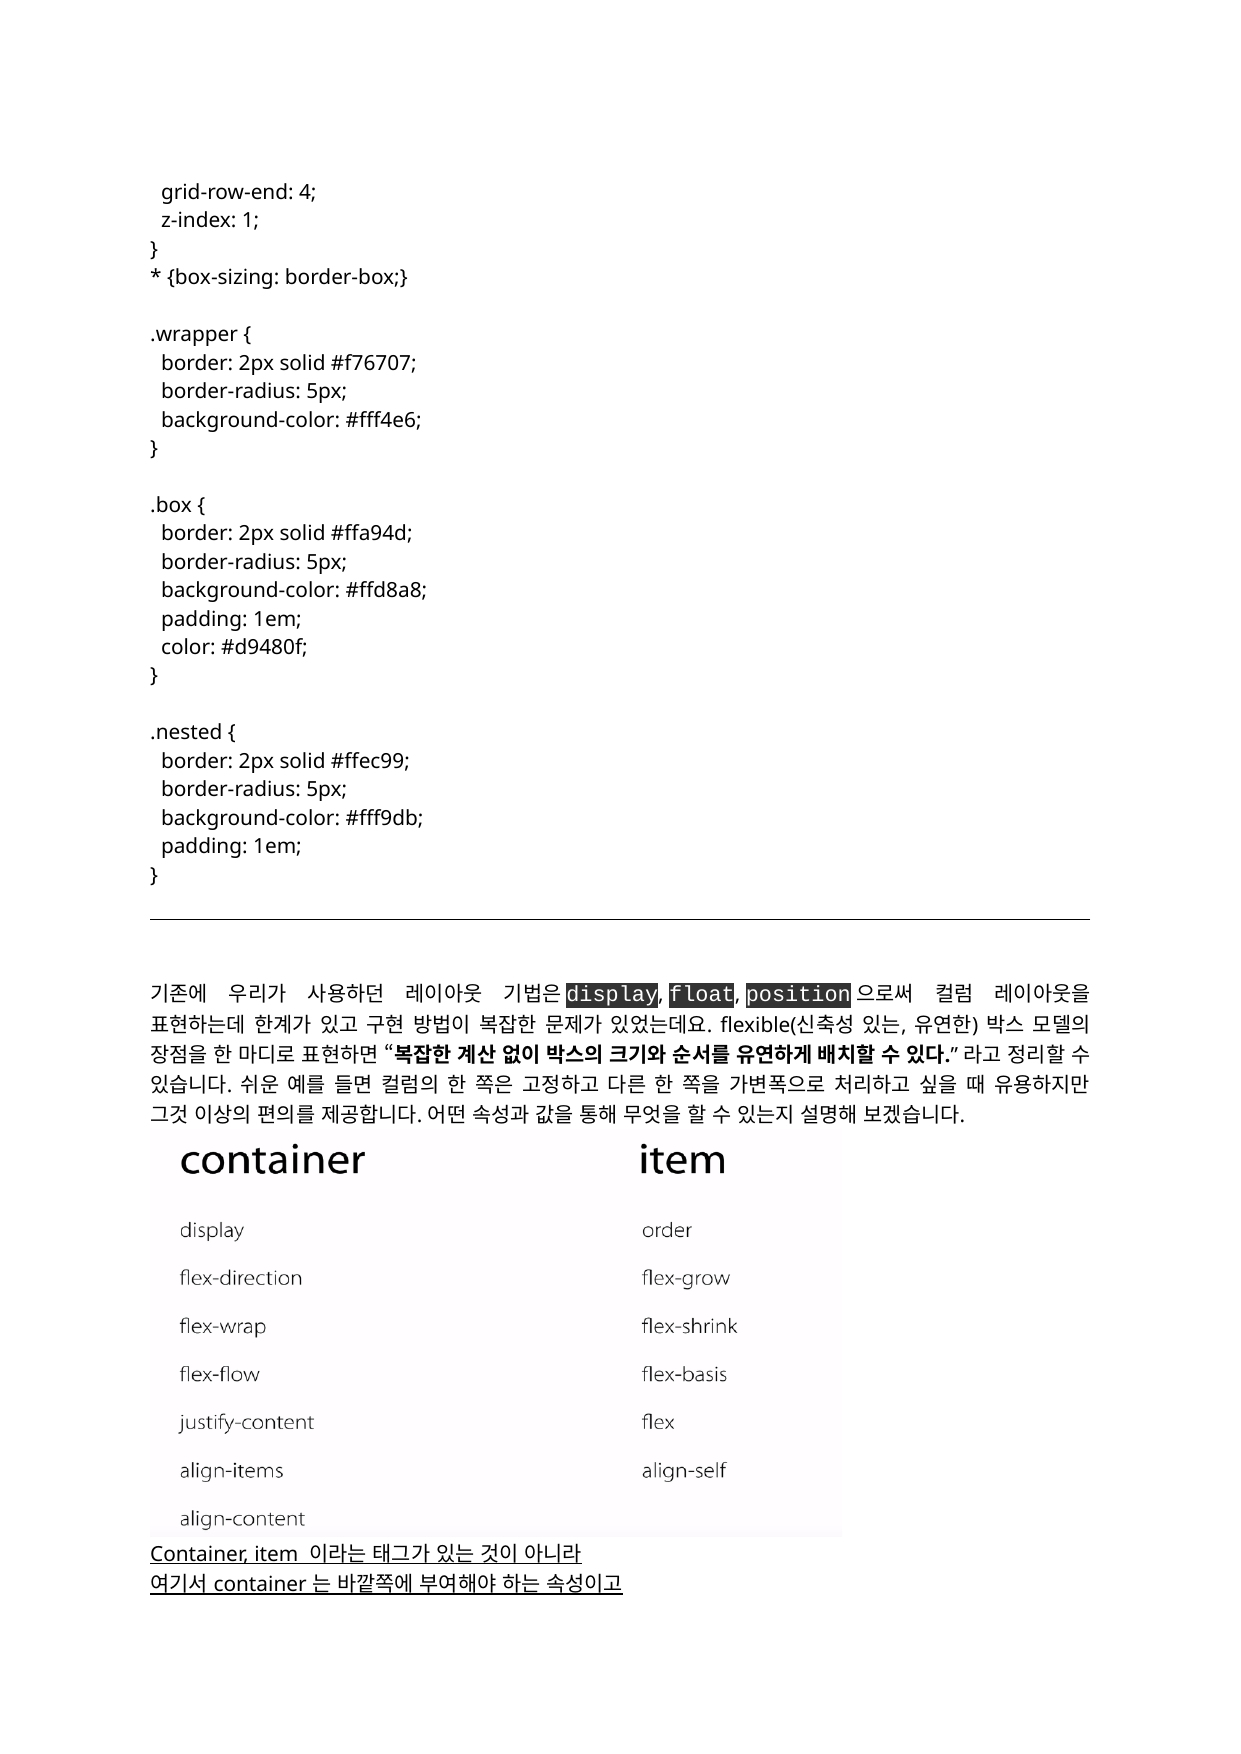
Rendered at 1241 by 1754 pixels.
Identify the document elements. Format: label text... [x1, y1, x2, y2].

text border: 2px solid #f76707; [150, 348, 1090, 376]
text border-radius: 5px; [150, 774, 1090, 803]
text .wrapper { [150, 319, 1090, 348]
text background-color: #fff4e6; [150, 405, 1090, 433]
text 기존에 우리가 사용하던 레이아웃 기법은 display, float, position 으로써 컬럼 레이아웃을 표현하는데 한계가 있고 구현 방법이 복잡한 문제가 있었는데요. flexible(신축성 있는, 유연한) 박스 모델의 장점을 한 마디로 표현하면 “복잡한 계산 없이 박스의 크기와 순서를 유연하게 배치할 수 있다.” 라고 정리할 수 있습니다. 쉬운 예를 들면 컬럼의 한 쪽은 고정하고 다른 한 쪽을 가변폭으로 처리하고 싶을 때 유용하지만 그것 이상의 편의를 제공합니다. 어떤 속성과 값을 통해 무엇을 할 수 있는지 설명해 보겠습니다. [150, 977, 1090, 1129]
text padding: 1em; [150, 604, 1090, 632]
text 여기서 container 는 바깥쪽에 부여해야 하는 속성이고 [150, 1567, 1090, 1597]
text } [150, 234, 1090, 262]
text } [150, 661, 1090, 689]
text * {box-sizing: border-box;} [150, 262, 1090, 291]
text } [150, 433, 1090, 462]
text grid-row-end: 4; [150, 177, 1090, 206]
text background-color: #fff9db; [150, 803, 1090, 831]
text border-radius: 5px; [150, 376, 1090, 405]
text .nested { [150, 717, 1090, 746]
text background-color: #ffd8a8; [150, 575, 1090, 604]
text border: 2px solid #ffec99; [150, 746, 1090, 774]
text z-index: 1; [150, 206, 1090, 234]
text border-radius: 5px; [150, 547, 1090, 575]
text .box { [150, 490, 1090, 518]
text padding: 1em; [150, 831, 1090, 860]
picture [150, 1129, 843, 1537]
text border: 2px solid #ffa94d; [150, 518, 1090, 547]
text } [150, 860, 1090, 888]
text color: #d9480f; [150, 632, 1090, 661]
text Container, item 이라는 태그가 있는 것이 아니라 [150, 1537, 1090, 1567]
